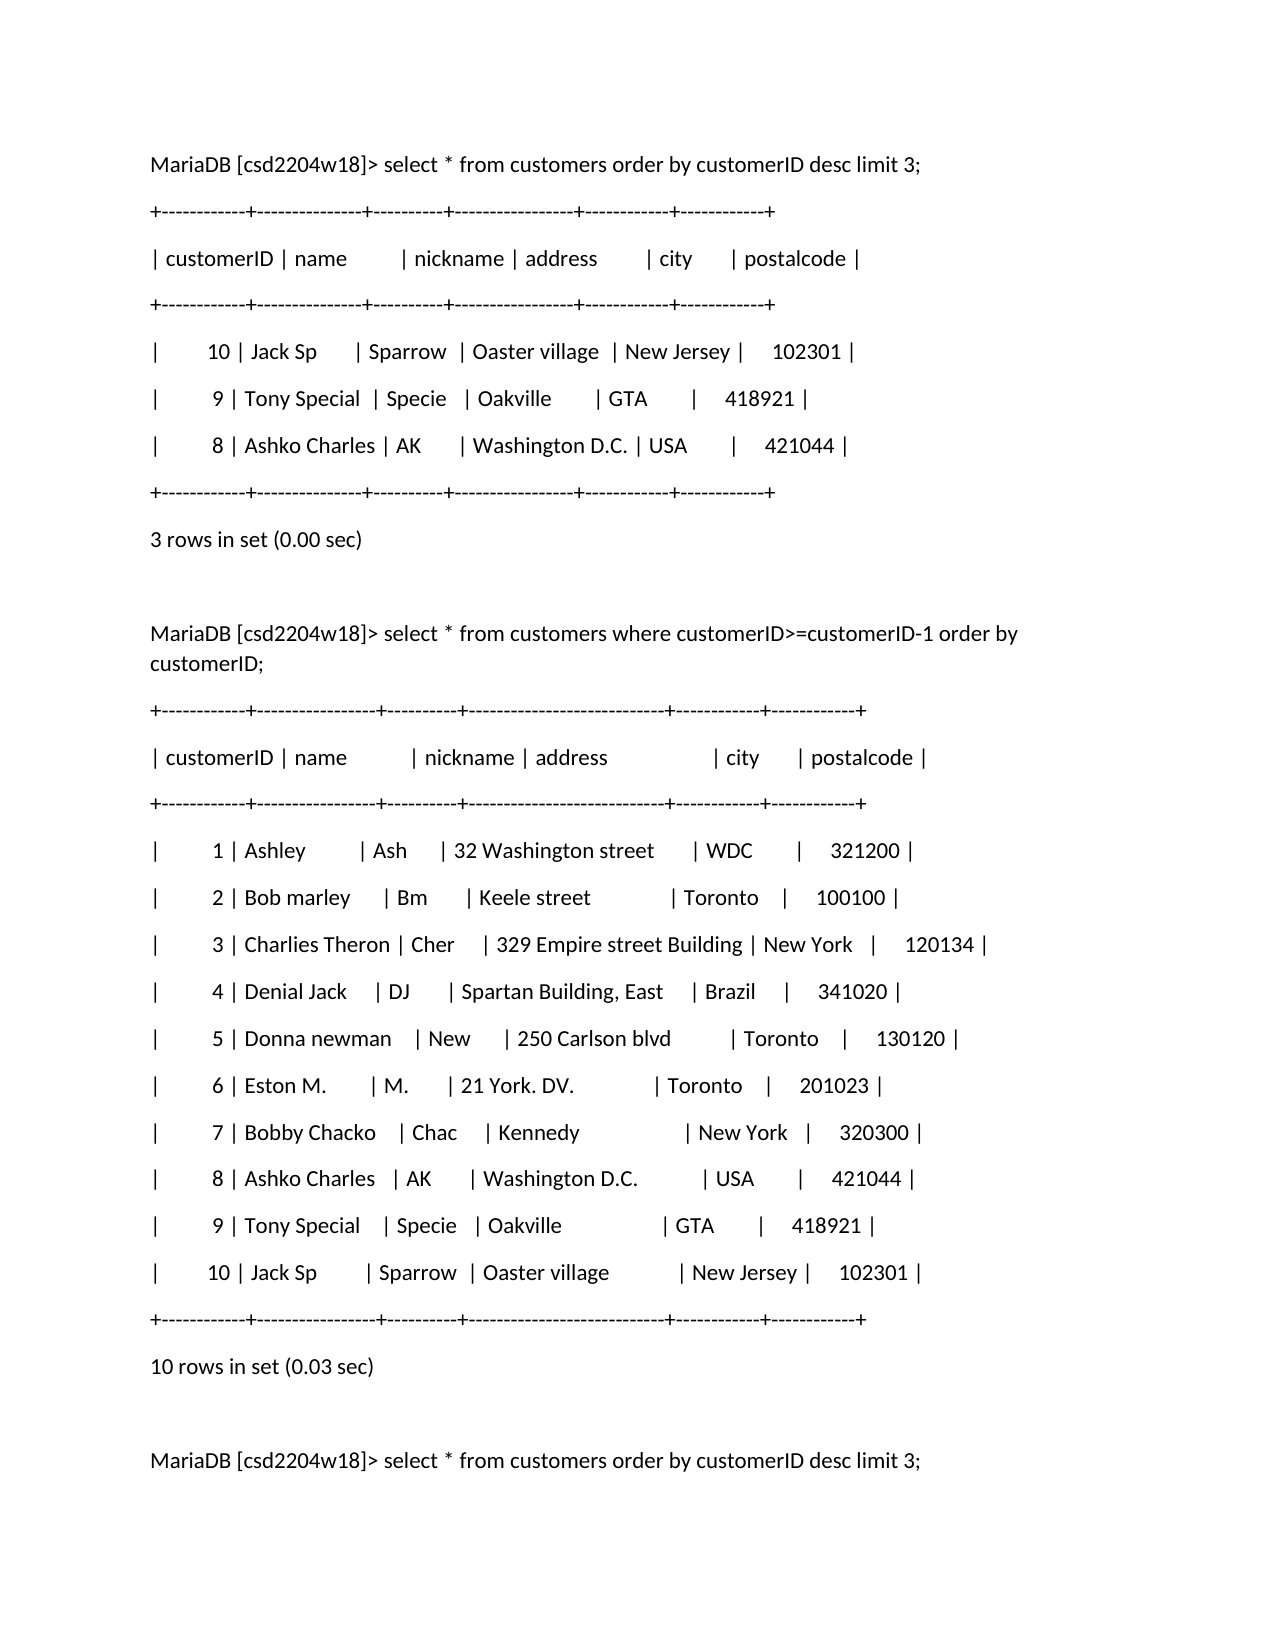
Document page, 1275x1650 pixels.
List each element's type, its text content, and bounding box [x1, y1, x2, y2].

text | 9 | Tony Special | Specie | Oakville | GTA | 418921 | [150, 1211, 1125, 1239]
text | 2 | Bob marley | Bm | Keele street | Toronto | 100100 | [150, 883, 1125, 911]
text MariaDB [csd2204w18]> select * from customers where customerID>=customerID-1 order by customerID; [150, 619, 1125, 677]
text 3 rows in set (0.00 sec) [150, 525, 1125, 553]
text | 7 | Bobby Chacko | Chac | Kennedy | New York | 320300 | [150, 1118, 1125, 1146]
text +------------+-----------------+----------+----------------------------+------------+------------+ [150, 789, 1125, 818]
text +------------+---------------+----------+-----------------+------------+------------+ [150, 478, 1125, 506]
text | 1 | Ashley | Ash | 32 Washington street | WDC | 321200 | [150, 836, 1125, 864]
text +------------+-----------------+----------+----------------------------+------------+------------+ [150, 1305, 1125, 1333]
text | 8 | Ashko Charles | AK | Washington D.C. | USA | 421044 | [150, 1164, 1125, 1193]
text 10 rows in set (0.03 sec) [150, 1352, 1125, 1380]
text | 3 | Charlies Theron | Cher | 329 Empire street Building | New York | 120134 | [150, 930, 1125, 958]
text | 5 | Donna newman | New | 250 Carlson blvd | Toronto | 130120 | [150, 1024, 1125, 1052]
text | 6 | Eston M. | M. | 21 York. DV. | Toronto | 201023 | [150, 1071, 1125, 1099]
text MariaDB [csd2204w18]> select * from customers order by customerID desc limit 3; [150, 1446, 1125, 1474]
text | 4 | Denial Jack | DJ | Spartan Building, East | Brazil | 341020 | [150, 977, 1125, 1005]
text | customerID | name | nickname | address | city | postalcode | [150, 743, 1125, 771]
text +------------+---------------+----------+-----------------+------------+------------+ [150, 291, 1125, 319]
text +------------+---------------+----------+-----------------+------------+------------+ [150, 197, 1125, 225]
text MariaDB [csd2204w18]> select * from customers order by customerID desc limit 3; [150, 150, 1125, 178]
text | customerID | name | nickname | address | city | postalcode | [150, 244, 1125, 272]
text | 10 | Jack Sp | Sparrow | Oaster village | New Jersey | 102301 | [150, 1258, 1125, 1286]
text | 9 | Tony Special | Specie | Oakville | GTA | 418921 | [150, 384, 1125, 412]
text | 10 | Jack Sp | Sparrow | Oaster village | New Jersey | 102301 | [150, 337, 1125, 366]
text +------------+-----------------+----------+----------------------------+------------+------------+ [150, 696, 1125, 724]
text | 8 | Ashko Charles | AK | Washington D.C. | USA | 421044 | [150, 431, 1125, 459]
